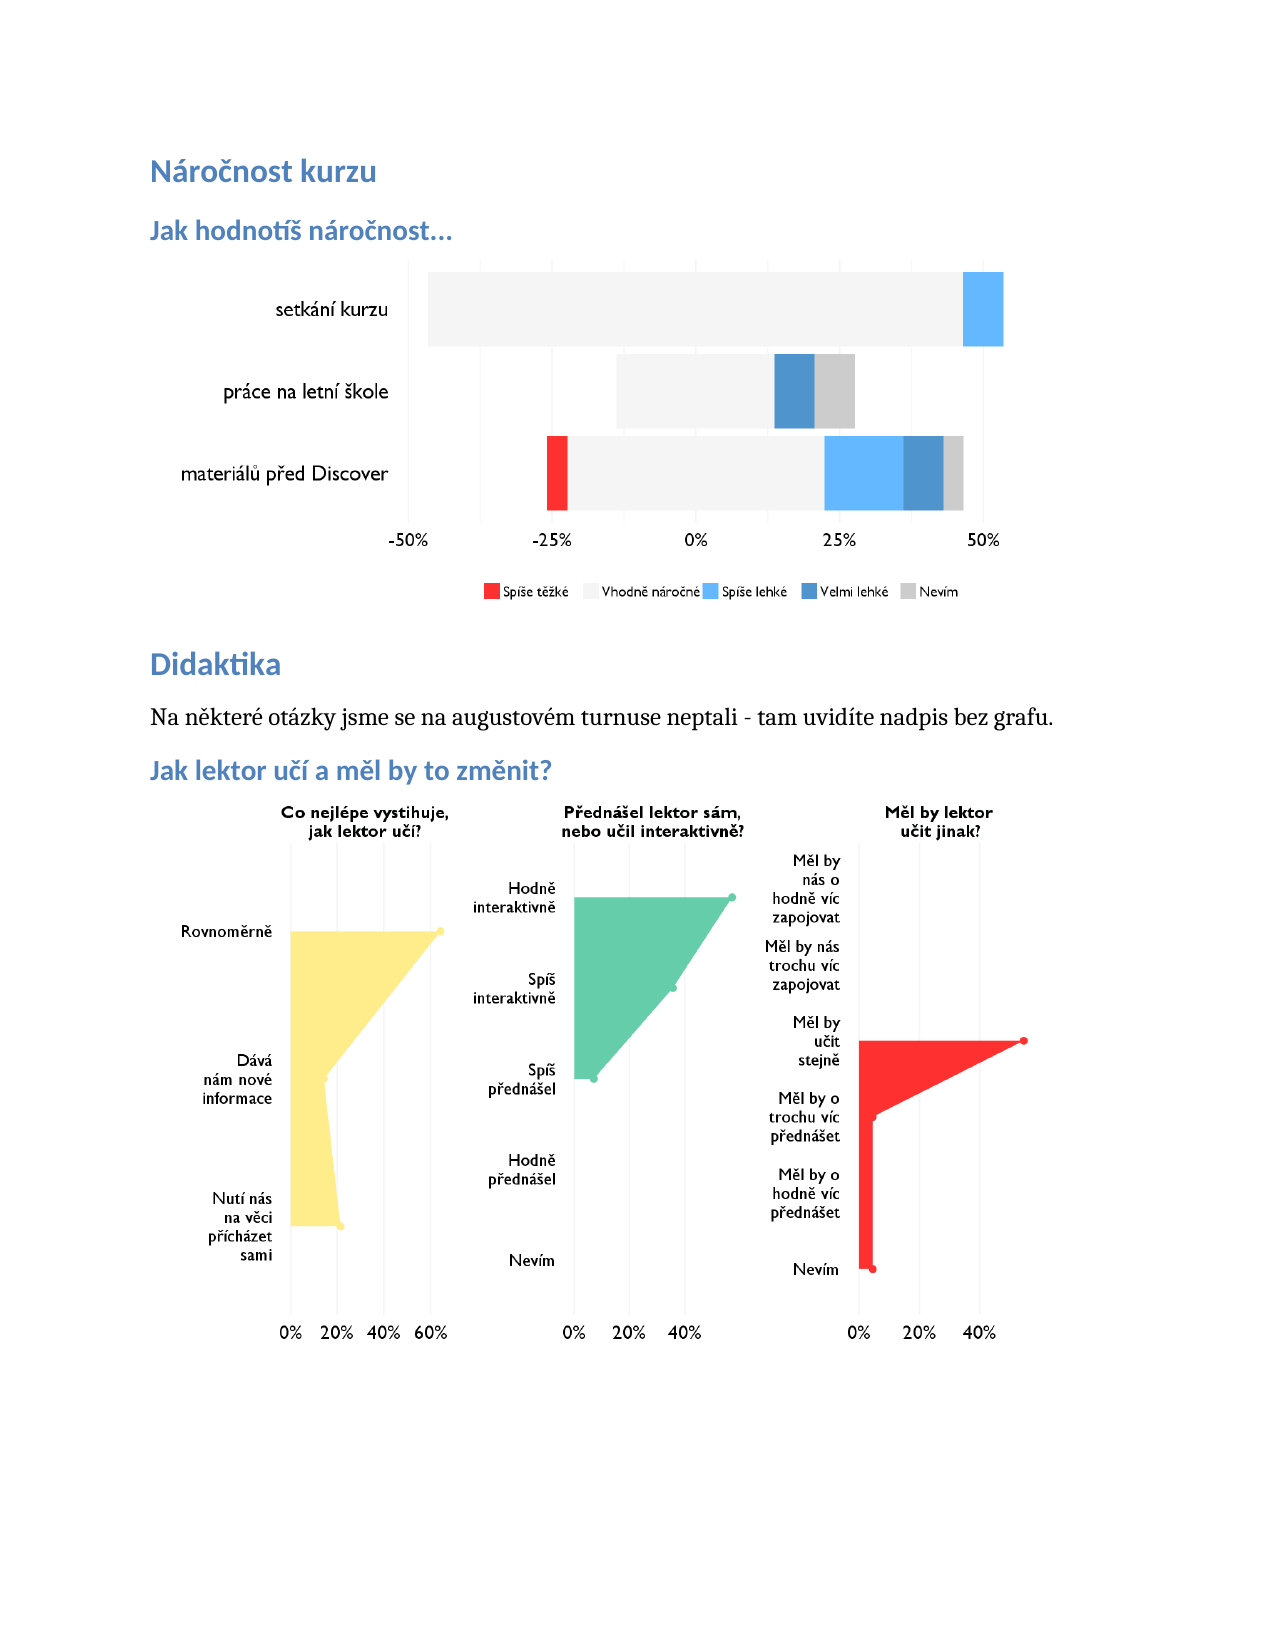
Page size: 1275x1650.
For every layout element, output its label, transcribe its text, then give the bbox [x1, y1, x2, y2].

subtitle Jak lektor učí a měl by to změnit? [150, 752, 1125, 788]
text Na některé otázky jsme se na augustovém turnuse neptali - tam uvidíte nadpis bez grafu. [150, 702, 1125, 731]
subtitle Náročnost kurzu [150, 150, 1125, 191]
picture [168, 787, 1044, 1351]
picture [168, 247, 1044, 623]
subtitle Jak hodnotíš náročnost... [150, 212, 1125, 247]
subtitle Didaktika [150, 643, 1125, 684]
